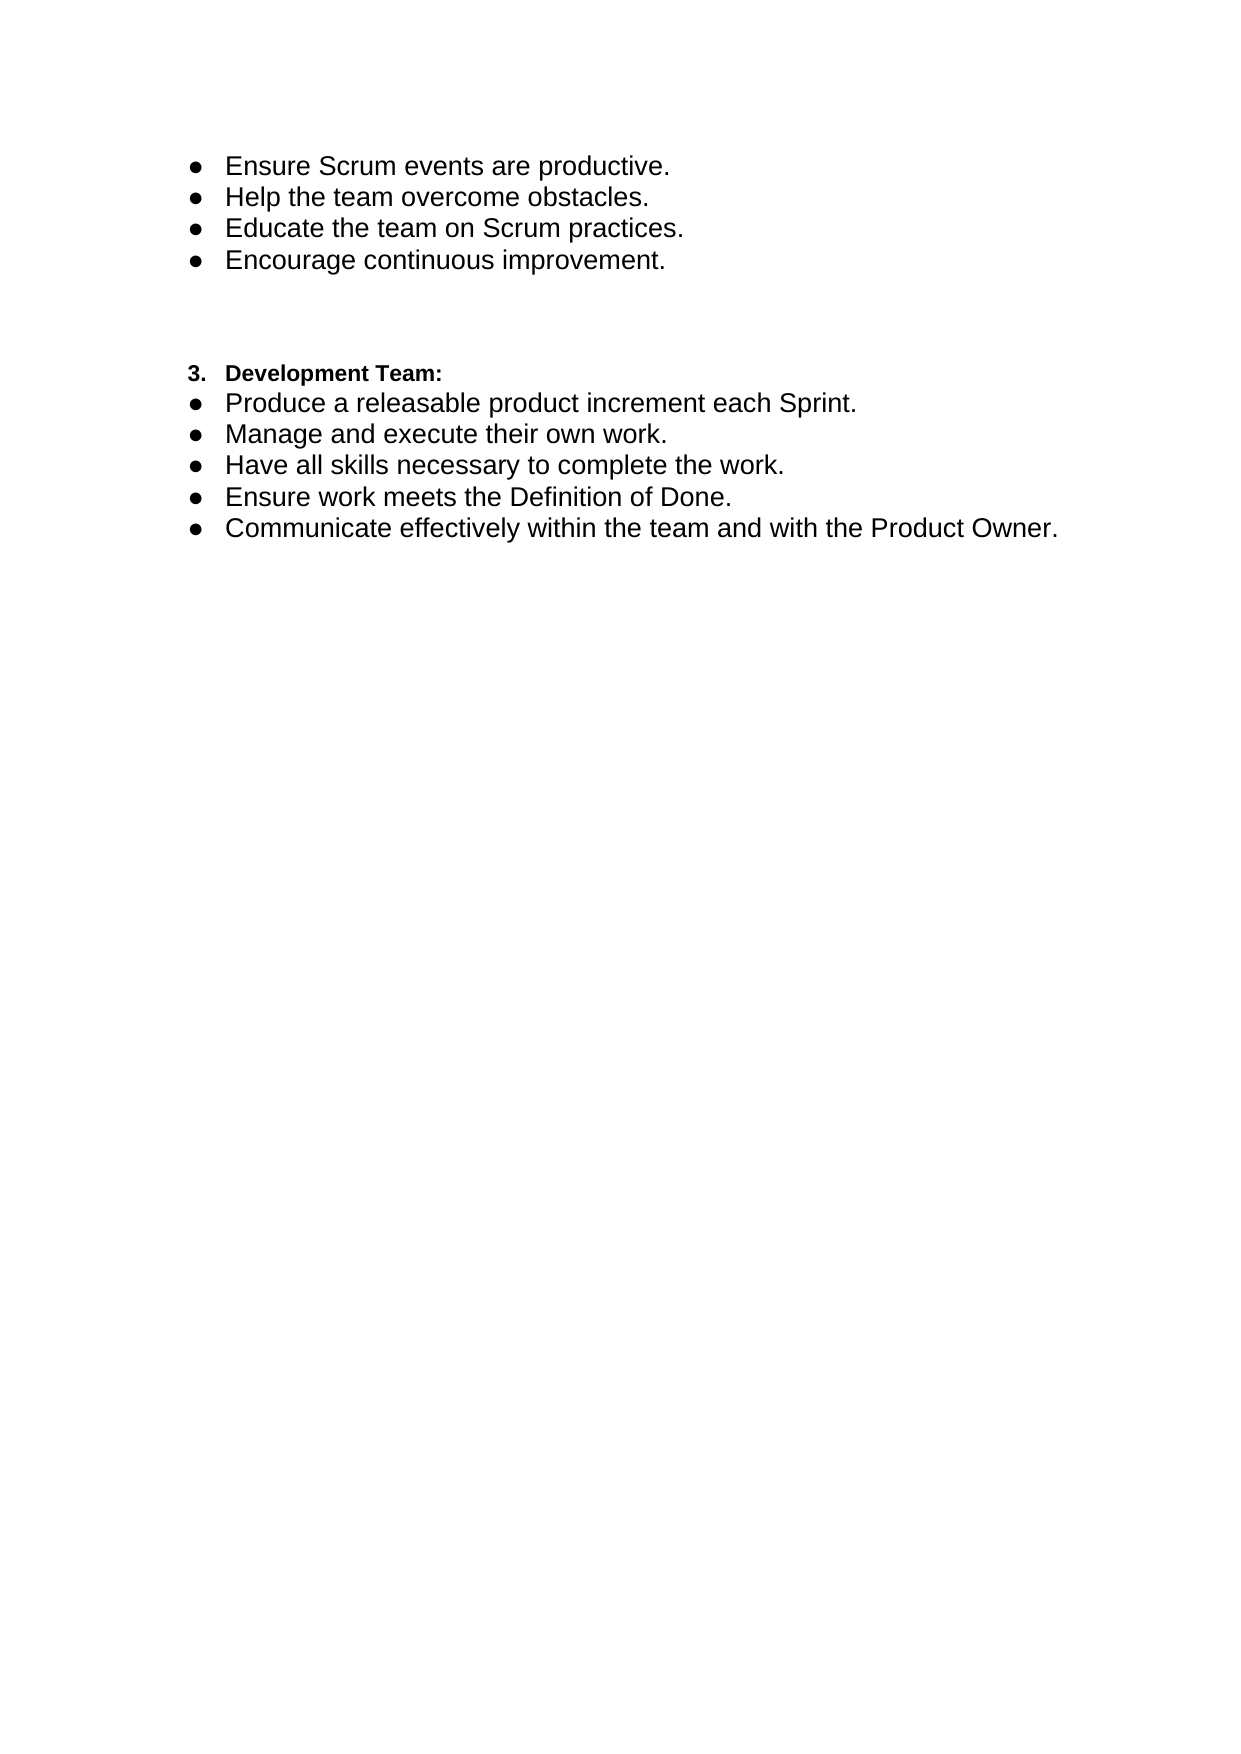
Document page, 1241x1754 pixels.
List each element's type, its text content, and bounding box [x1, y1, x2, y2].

list Encourage continuous improvement. [187, 244, 1183, 275]
list Produce a releasable product increment each Sprint. [187, 387, 1183, 418]
list Development Team: [187, 360, 1183, 387]
list Educate the team on Scrum practices. [187, 212, 1183, 244]
list Help the team overcome obstacles. [187, 181, 1183, 212]
list Have all skills necessary to complete the work. [187, 449, 1183, 481]
list Ensure Scrum events are productive. [187, 150, 1183, 181]
list Manage and execute their own work. [187, 418, 1183, 449]
list Ensure work meets the Definition of Done. [187, 481, 1183, 512]
list Communicate effectively within the team and with the Product Owner. [187, 512, 1183, 543]
